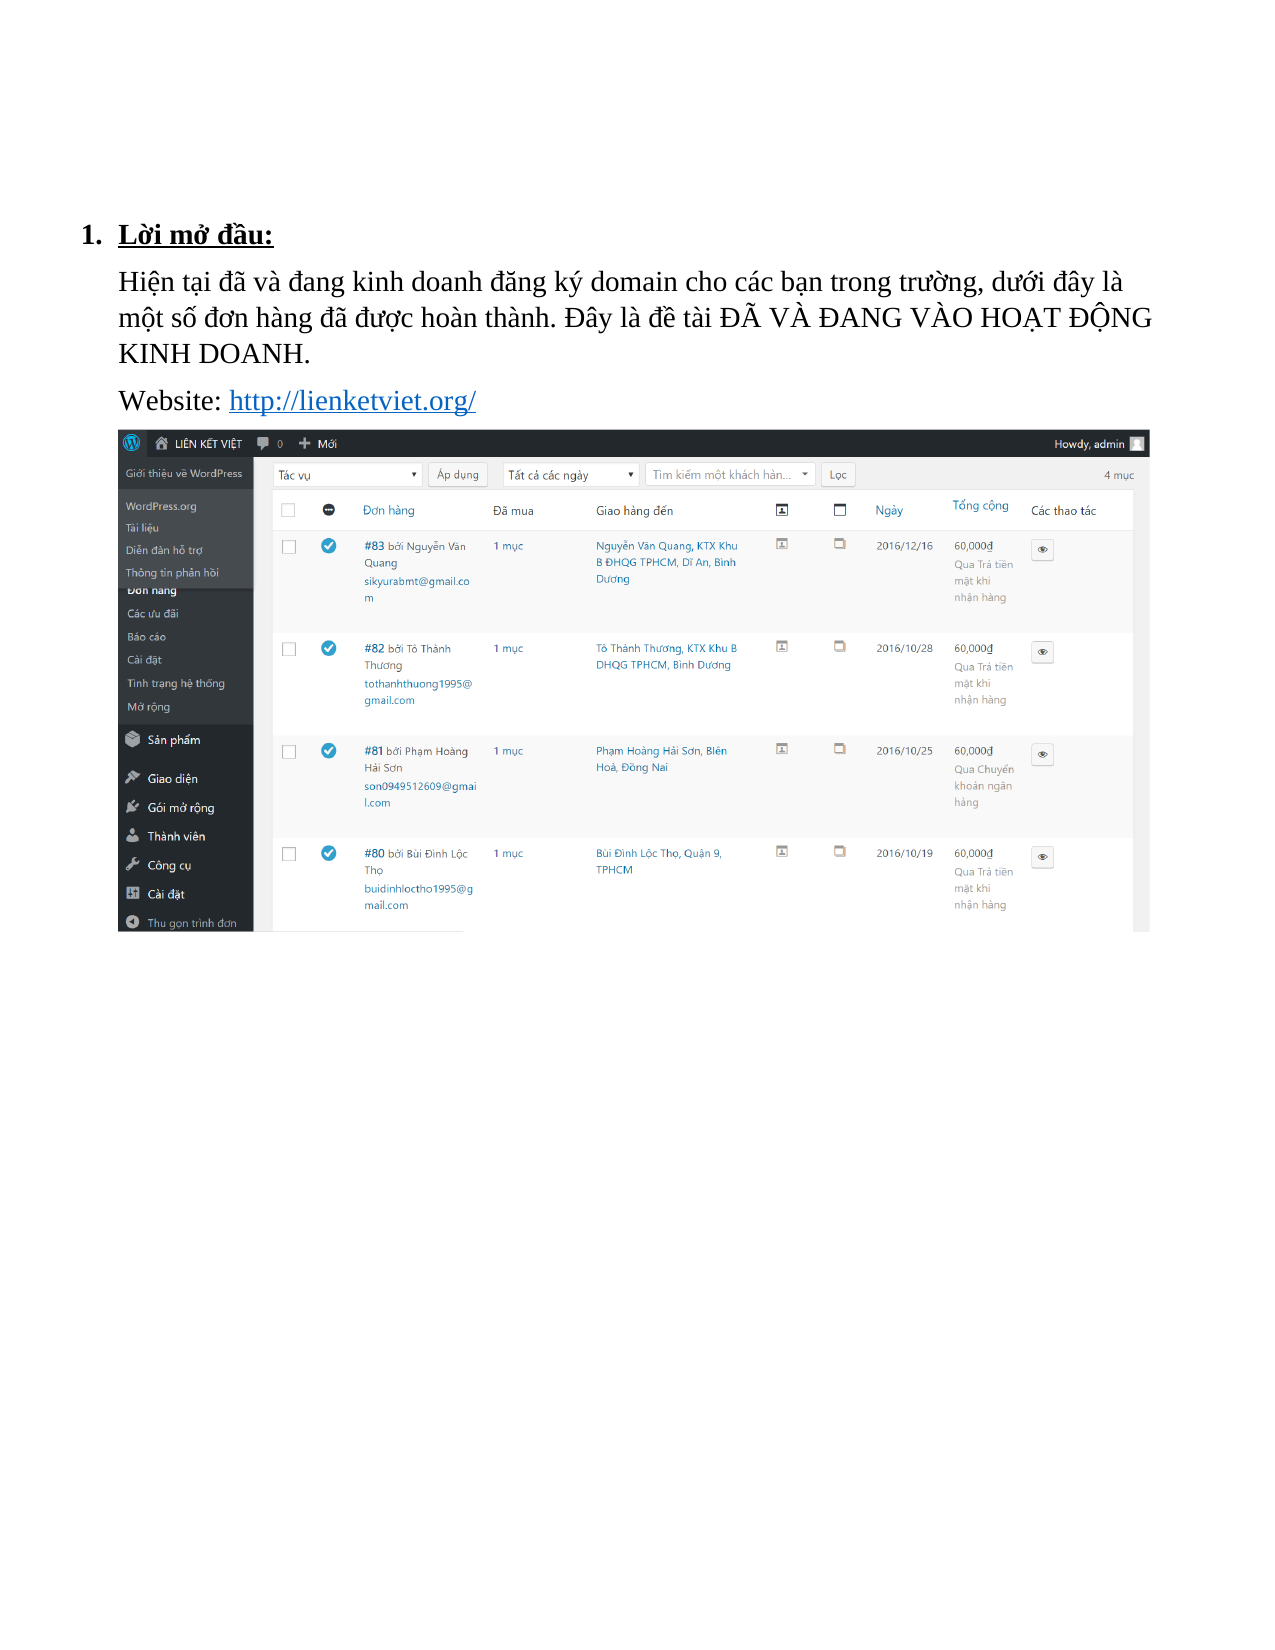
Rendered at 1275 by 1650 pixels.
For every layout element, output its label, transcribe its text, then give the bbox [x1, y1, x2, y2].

text Hiện tại đã và đang kinh doanh đăng ký domain cho các bạn trong trường, dưới đây là một số đơn hàng đã được hoàn thành. Đây là đề tài ĐÃ VÀ ĐANG VÀO HOẠT ĐỘNG KINH DOANH. [118, 264, 1157, 369]
text Website: http://lienketviet.org/ [118, 383, 1157, 416]
picture [118, 429, 1150, 932]
list Lời mở đầu: [81, 217, 1157, 251]
